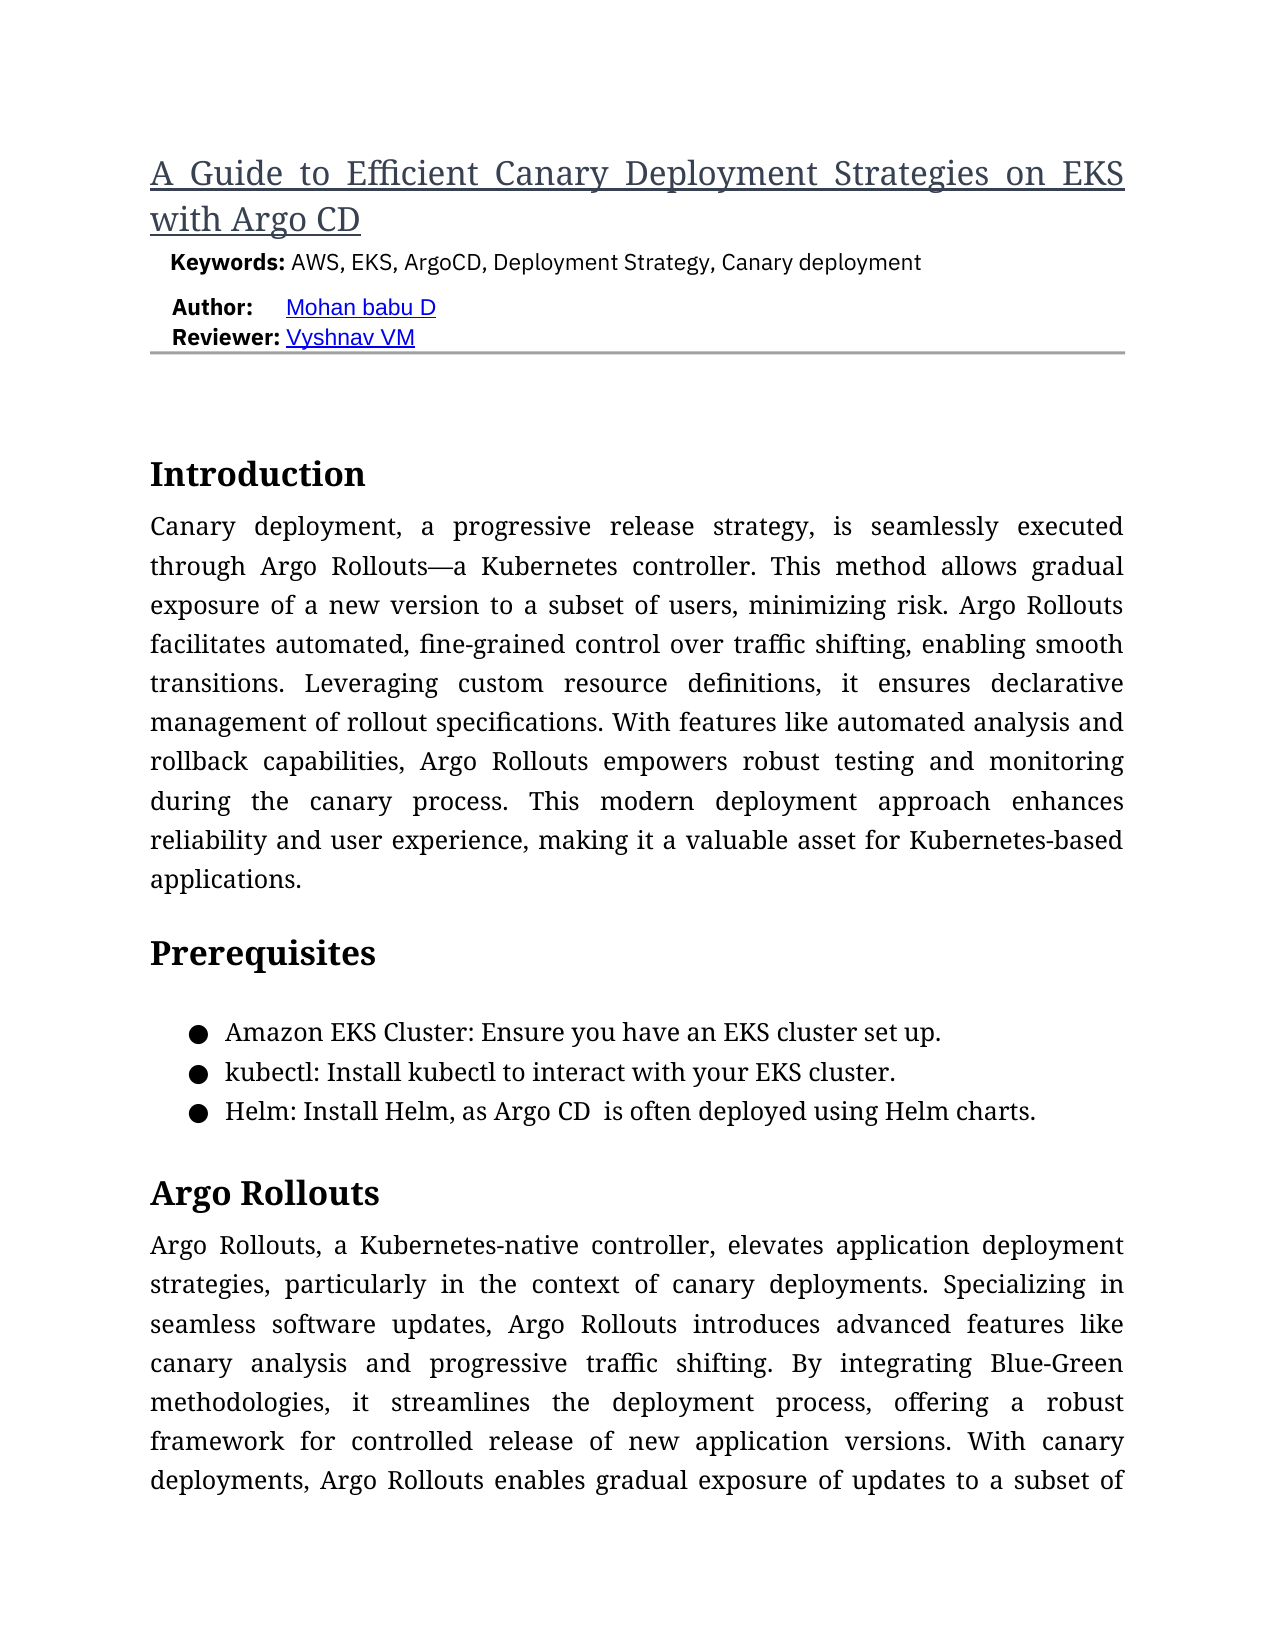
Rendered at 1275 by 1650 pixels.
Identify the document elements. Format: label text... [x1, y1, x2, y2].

text Reviewer: Vyshnav VM [150, 322, 1125, 351]
text Author: Mohan babu D [150, 292, 1125, 322]
text Canary deployment, a progressive release strategy, is seamlessly executed through Argo Rollouts—a Kubernetes controller. This method allows gradual exposure of a new version to a subset of users, minimizing risk. Argo Rollouts facilitates automated, fine-grained control over traffic shifting, enabling smooth transitions. Leveraging custom resource definitions, it ensures declarative management of rollout specifications. With features like automated analysis and rollback capabilities, Argo Rollouts empowers robust testing and monitoring during the canary process. This modern deployment approach enhances reliability and user experience, making it a valuable asset for Kubernetes-based applications. [150, 509, 1125, 896]
list kubectl: Install kubectl to interact with your EKS cluster. [187, 1054, 1125, 1088]
list Amazon EKS Cluster: Ensure you have an EKS cluster set up. [187, 1015, 1125, 1049]
title A Guide to Efficient Canary Deployment Strategies on EKS with Argo CD [150, 150, 1125, 188]
subtitle Introduction [150, 451, 1125, 497]
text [150, 1228, 1125, 1497]
text Keywords: AWS, EKS, ArgoCD, Deployment Strategy, Canary deployment [112, 247, 1125, 277]
title A Guide to Efficient Canary Deployment Strategies on EKS with Argo CD [150, 191, 1125, 241]
subtitle Argo Rollouts [150, 1170, 1125, 1215]
subtitle Prerequisites [150, 930, 1125, 975]
list Helm: Install Helm, as Argo CD is often deployed using Helm charts. [187, 1093, 1125, 1127]
